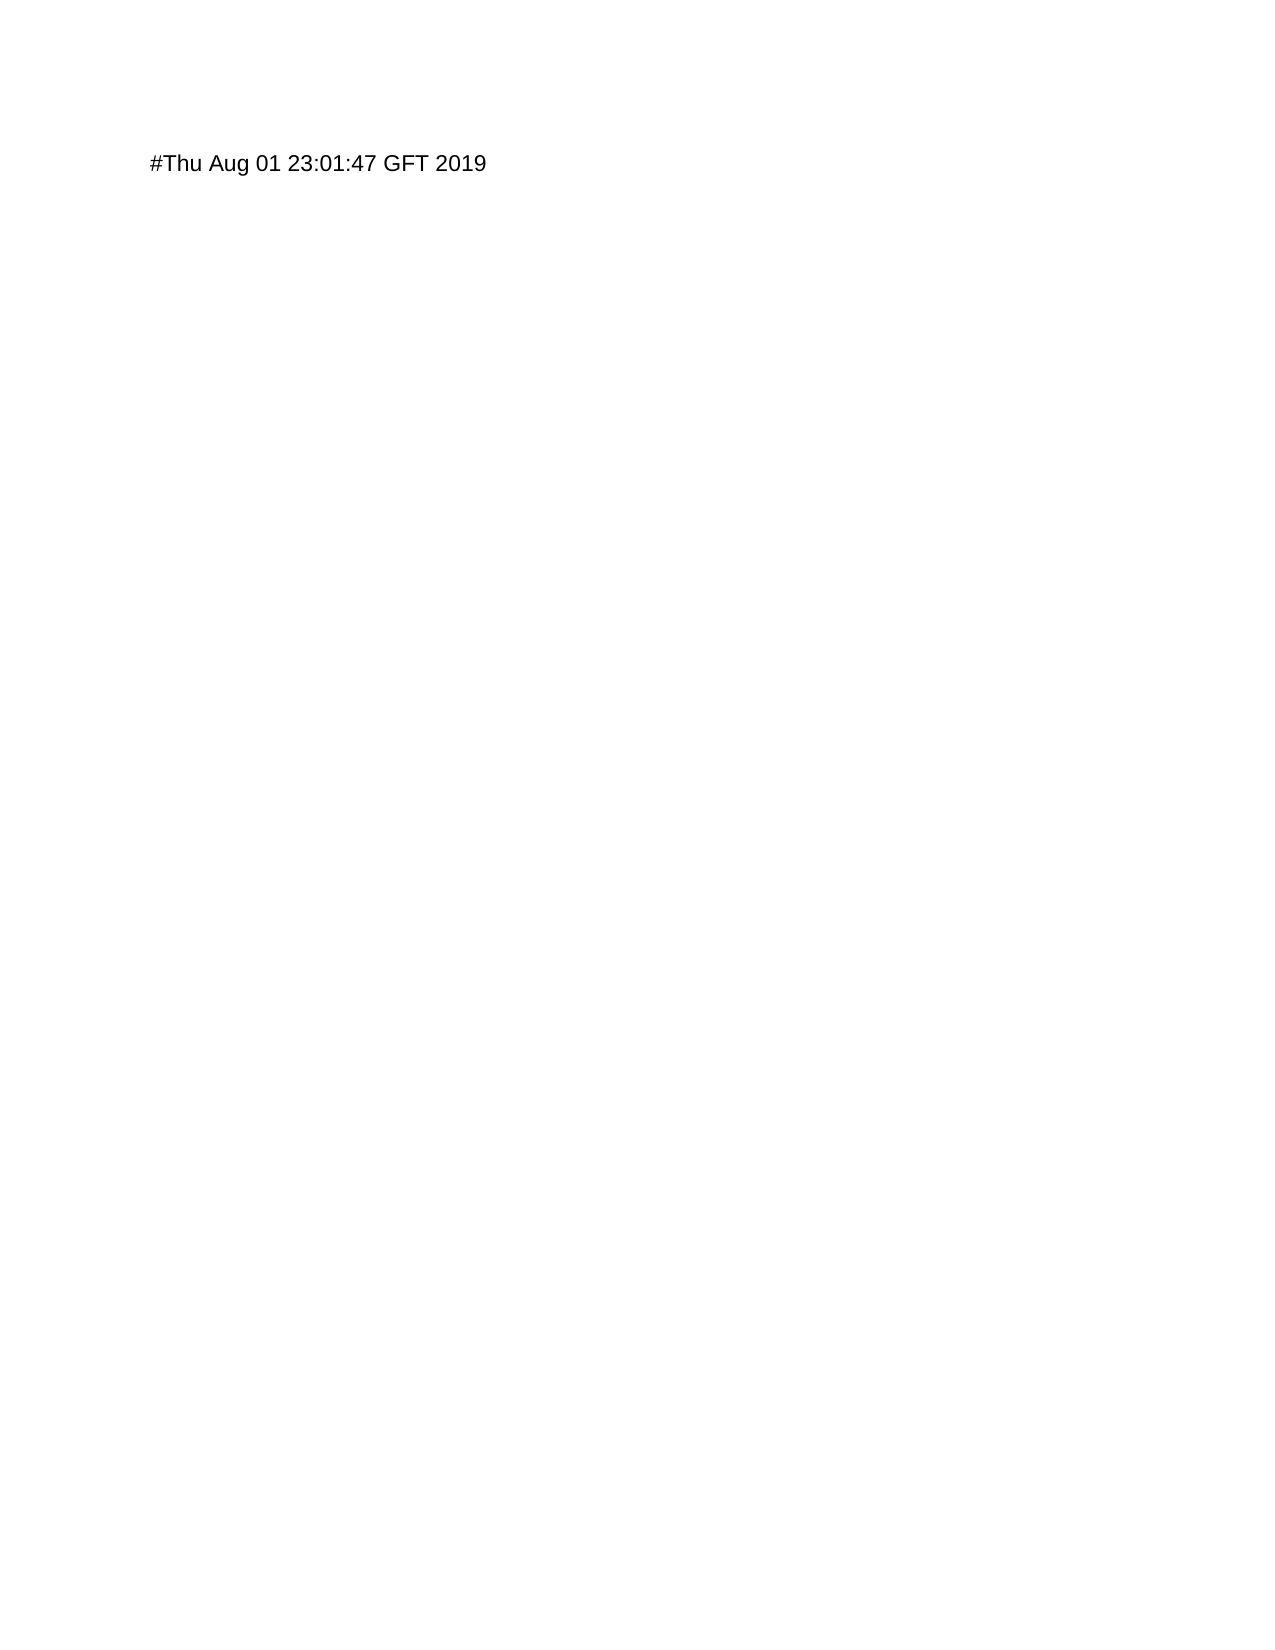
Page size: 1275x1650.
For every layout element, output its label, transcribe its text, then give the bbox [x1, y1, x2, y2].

text #Thu Aug 01 23:01:47 GFT 2019 [150, 150, 1125, 176]
